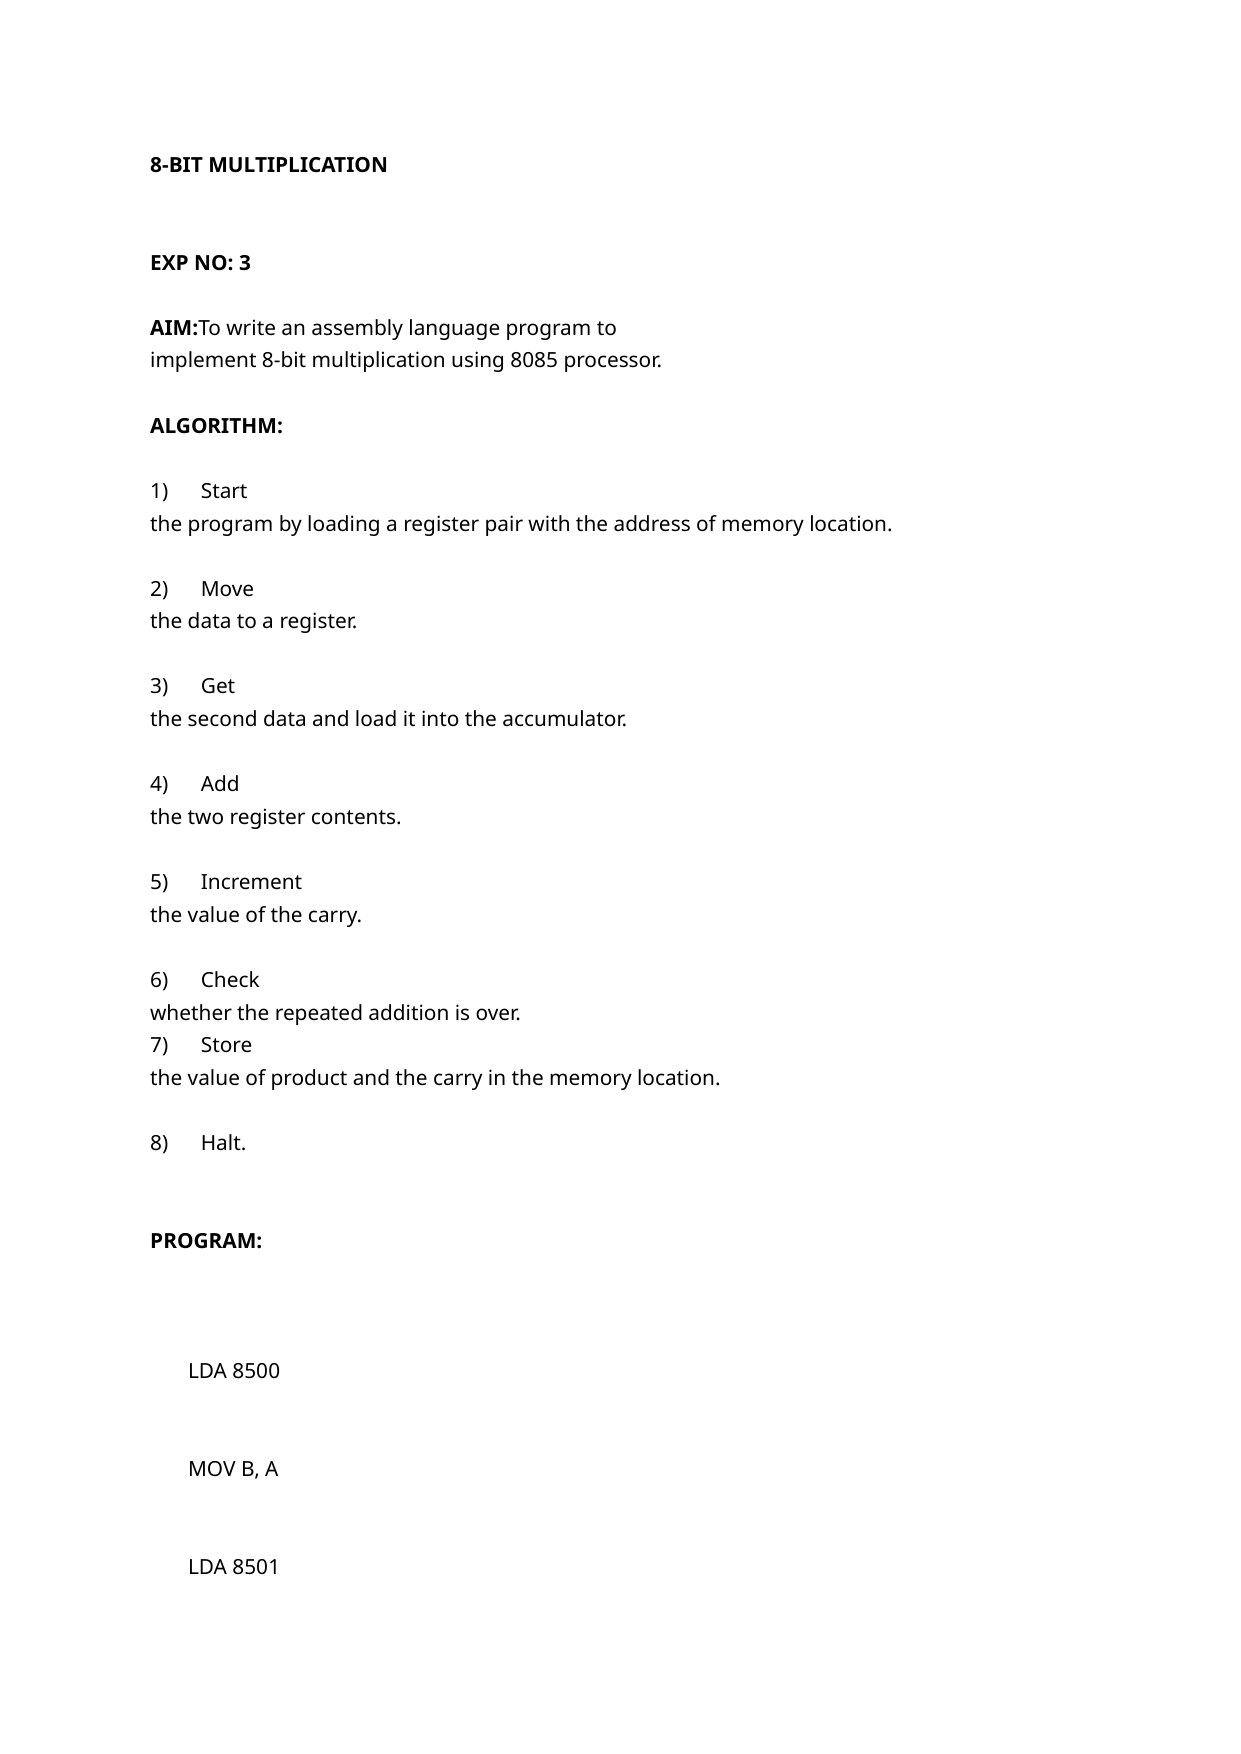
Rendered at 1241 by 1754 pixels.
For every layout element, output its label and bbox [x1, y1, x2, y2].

text [150, 150, 1090, 1580]
